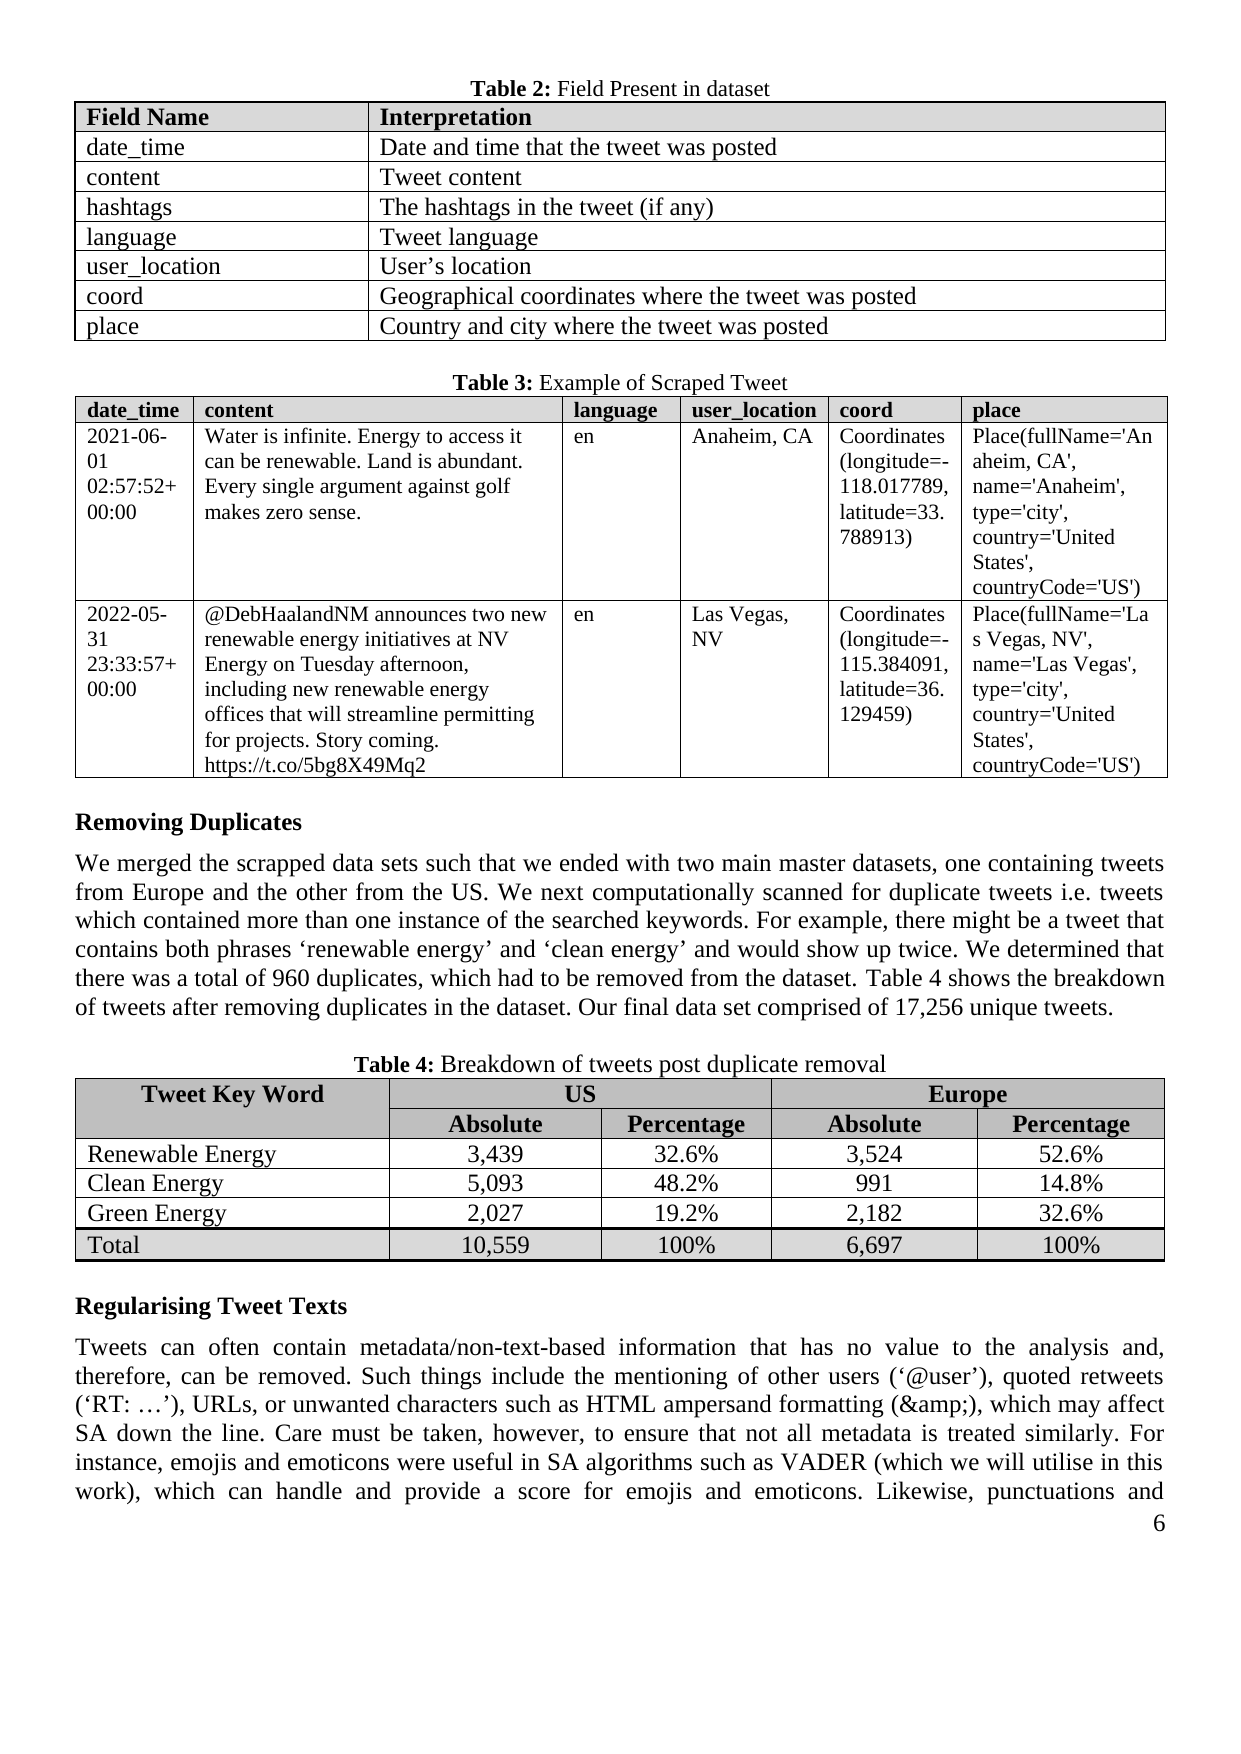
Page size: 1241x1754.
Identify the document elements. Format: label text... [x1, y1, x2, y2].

table_cell 3,439 [390, 1139, 601, 1167]
table_header coord [829, 397, 961, 422]
table_cell 19.2% [602, 1198, 771, 1227]
table_cell Coordinates(longitude=-115.384091, latitude=36.129459) [829, 601, 961, 777]
table_cell Las Vegas, NV [681, 601, 828, 777]
table_cell 14.8% [978, 1169, 1164, 1197]
text Table 2: Field Present in dataset [75, 75, 1165, 101]
table_cell 2022-05-31 23:33:57+00:00 [76, 601, 193, 777]
table_cell Clean Energy [76, 1169, 389, 1197]
table_cell Country and city where the tweet was posted [369, 311, 1165, 340]
table_cell Anaheim, CA [681, 423, 828, 599]
table_cell 10,559 [390, 1230, 601, 1259]
table_cell 100% [978, 1230, 1164, 1259]
table_cell en [563, 423, 680, 599]
text Table 4: Breakdown of tweets post duplicate removal [75, 1049, 1165, 1078]
table_cell Tweet language [369, 222, 1165, 250]
table_header date_time [76, 397, 193, 422]
table_header user_location [681, 397, 828, 422]
table_header US [390, 1079, 771, 1108]
table_cell 32.6% [978, 1198, 1164, 1227]
table_header place [962, 397, 1167, 422]
table_cell Geographical coordinates where the tweet was posted [369, 281, 1165, 310]
table_cell 2,182 [772, 1198, 977, 1227]
table_header Interpretation [369, 103, 1165, 131]
table_cell User’s location [369, 251, 1165, 280]
table_cell date_time [76, 132, 368, 161]
table_cell 48.2% [602, 1169, 771, 1197]
text Table 3: Example of Scraped Tweet [75, 369, 1165, 396]
table_cell Absolute [772, 1109, 977, 1138]
table_cell Water is infinite. Energy to access it can be renewable. Land is abundant. Every single argument against golf makes zero sense. [194, 423, 562, 599]
table_cell coord [76, 281, 368, 310]
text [75, 1332, 1165, 1504]
subtitle Removing Duplicates [75, 807, 1165, 836]
table_cell Total [76, 1230, 389, 1259]
table_cell language [76, 222, 368, 250]
table_cell Percentage [602, 1109, 771, 1138]
table_cell 5,093 [390, 1169, 601, 1197]
table_cell 100% [602, 1230, 771, 1259]
text We merged the scrapped data sets such that we ended with two main master datasets, one containing tweets from Europe and the other from the US. We next computationally scanned for duplicate tweets i.e. tweets which contained more than one instance of the searched keywords. For example, there might be a tweet that contains both phrases ‘renewable energy’ and ‘clean energy’ and would show up twice. We determined that there was a total of 960 duplicates, which had to be removed from the dataset. Table 4 shows the breakdown of tweets after removing duplicates in the dataset. Our final data set comprised of 17,256 unique tweets. [75, 848, 1165, 1021]
table_header Tweet Key Word [76, 1079, 389, 1138]
table_cell place [76, 311, 368, 340]
table_cell 52.6% [978, 1139, 1164, 1167]
subtitle Regularising Tweet Texts [75, 1291, 1165, 1319]
table_header Field Name [76, 103, 368, 131]
table_cell 6,697 [772, 1230, 977, 1259]
table_cell hashtags [76, 192, 368, 221]
table_cell 2,027 [390, 1198, 601, 1227]
table_cell 991 [772, 1169, 977, 1197]
table_header Europe [772, 1079, 1164, 1108]
table_cell Green Energy [76, 1198, 389, 1227]
table_header language [563, 397, 680, 422]
table_cell Absolute [390, 1109, 601, 1138]
table_cell content [76, 162, 368, 191]
table_cell Coordinates(longitude=-118.017789, latitude=33.788913) [829, 423, 961, 599]
table_cell @DebHaalandNM announces two new renewable energy initiatives at NV Energy on Tuesday afternoon, including new renewable energy offices that will streamline permitting for projects. Story coming. https://t.co/5bg8X49Mq2 [194, 601, 562, 777]
table_cell Renewable Energy [76, 1139, 389, 1167]
table_cell Date and time that the tweet was posted [369, 132, 1165, 161]
table_cell Percentage [978, 1109, 1164, 1138]
table_header content [194, 397, 562, 422]
table_cell 2021-06-01 02:57:52+00:00 [76, 423, 193, 599]
table_cell Tweet content [369, 162, 1165, 191]
table_cell 32.6% [602, 1139, 771, 1167]
table_cell Place(fullName='Anaheim, CA', name='Anaheim', type='city', country='United States', countryCode='US') [962, 423, 1167, 599]
table_cell user_location [76, 251, 368, 280]
table_cell The hashtags in the tweet (if any) [369, 192, 1165, 221]
table_cell Place(fullName='Las Vegas, NV', name='Las Vegas', type='city', country='United States', countryCode='US') [962, 601, 1167, 777]
table_cell en [563, 601, 680, 777]
table_cell 3,524 [772, 1139, 977, 1167]
